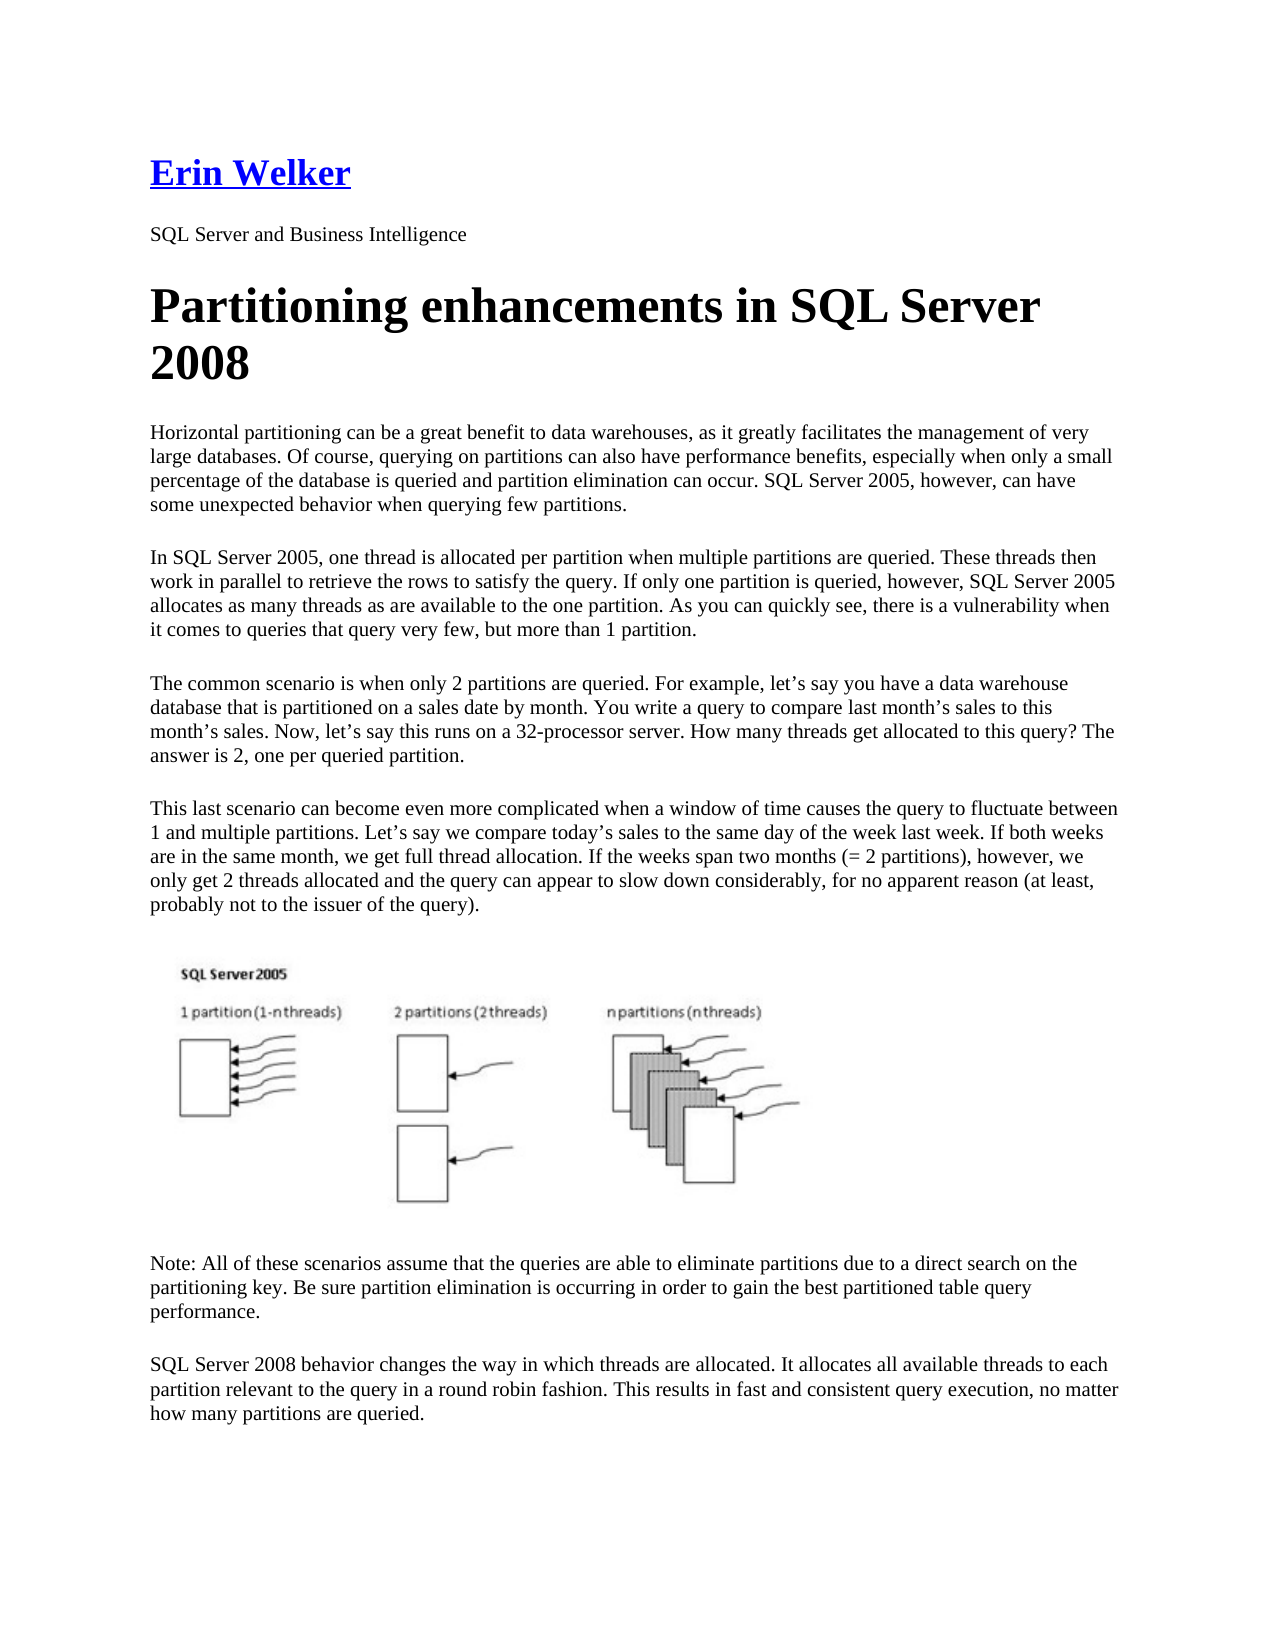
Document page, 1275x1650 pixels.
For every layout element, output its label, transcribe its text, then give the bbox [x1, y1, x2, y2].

text SQL Server and Business Intelligence [150, 222, 1125, 246]
text Partitioning enhancements in SQL Server 2008 [150, 276, 1125, 391]
text SQL Server 2008 behavior changes the way in which threads are allocated. It allocates all available threads to each partition relevant to the query in a round robin fashion. This results in fast and consistent query execution, no matter how many partitions are queried. [150, 1352, 1125, 1424]
text Erin Welker [150, 150, 1125, 193]
picture [150, 945, 816, 1218]
text Note: All of these scenarios assume that the queries are able to eliminate partitions due to a direct search on the partitioning key. Be sure partition elimination is occurring in order to gain the best partitioned table query performance. [150, 1251, 1125, 1323]
text In SQL Server 2005, one thread is allocated per partition when multiple partitions are queried. These threads then work in parallel to retrieve the rows to satisfy the query. If only one partition is queried, however, SQL Server 2005 allocates as many threads as are available to the one partition. As you can quickly see, there is a vulnerability when it comes to queries that query very few, but more than 1 partition. [150, 545, 1125, 641]
text The common scenario is when only 2 partitions are queried. For example, let’s say you have a data warehouse database that is partitioned on a sales date by month. You write a query to compare last month’s sales to this month’s sales. Now, let’s say this runs on a 32-processor server. How many threads get allocated to this query? The answer is 2, one per queried partition. [150, 671, 1125, 767]
text This last scenario can become even more complicated when a window of time causes the query to fluctuate between 1 and multiple partitions. Let’s say we compare today’s sales to the same day of the week last week. If both weeks are in the same month, we get full thread allocation. If the weeks span two months (= 2 partitions), however, we only get 2 threads allocated and the query can appear to slow down considerably, for no apparent reason (at least, probably not to the issuer of the query). [150, 796, 1125, 916]
text Horizontal partitioning can be a great benefit to data warehouses, as it greatly facilitates the management of very large databases. Of course, querying on partitions can also have performance benefits, especially when only a small percentage of the database is queried and partition elimination can occur. SQL Server 2005, however, can have some unexpected behavior when querying few partitions. [150, 420, 1125, 516]
